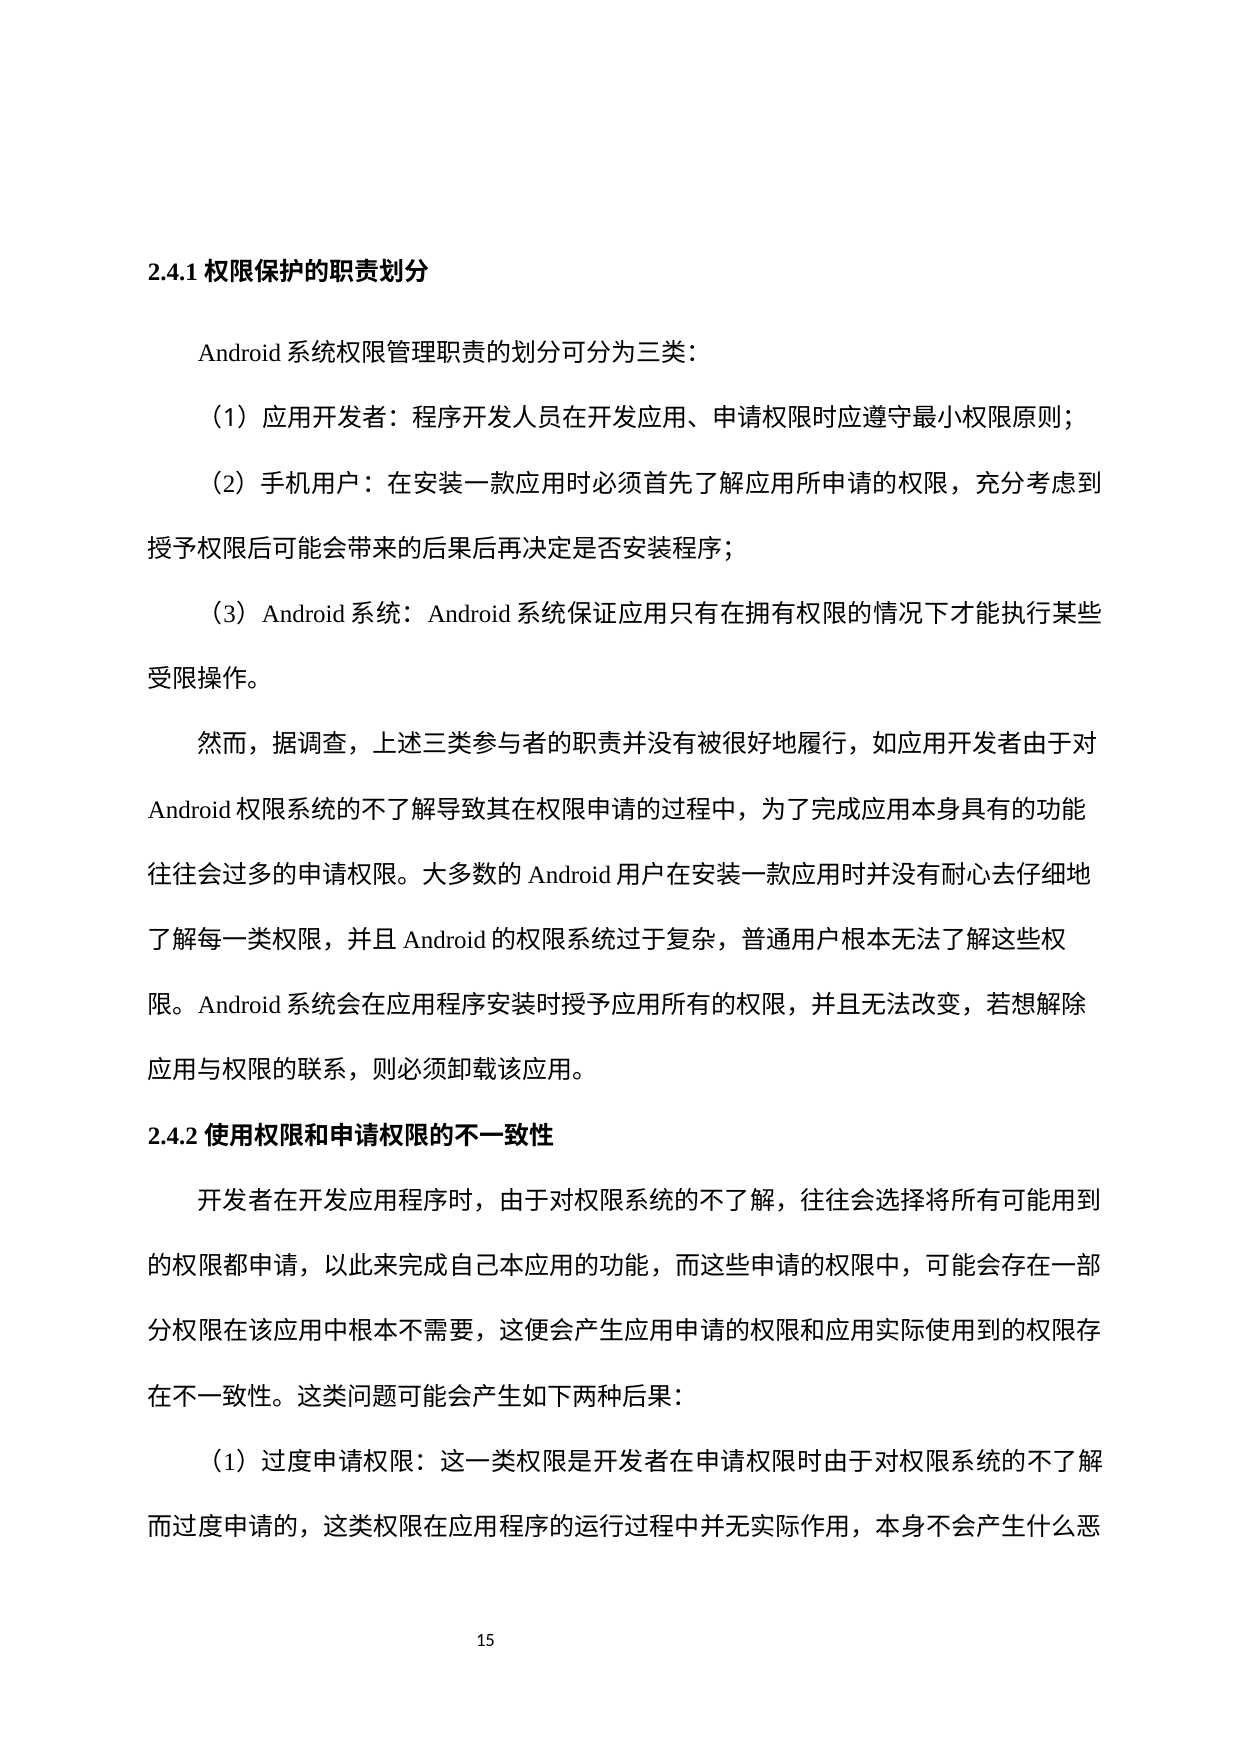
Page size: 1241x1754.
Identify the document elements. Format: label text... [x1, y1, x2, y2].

text 开发者在开发应用程序时，由于对权限系统的不了解，往往会选择将所有可能用到的权限都申请，以此来完成自己本应用的功能，而这些申请的权限中，可能会存在一部分权限在该应用中根本不需要，这便会产生应用申请的权限和应用实际使用到的权限存在不一致性。这类问题可能会产生如下两种后果： [148, 1166, 1104, 1427]
list 应用开发者：程序开发人员在开发应用、申请权限时应遵守最小权限原则； [148, 383, 1104, 449]
text Android系统权限管理职责的划分可分为三类： [148, 318, 1104, 383]
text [148, 1427, 1104, 1557]
text （3）Android系统：Android系统保证应用只有在拥有权限的情况下才能执行某些受限操作。 [148, 579, 1104, 709]
text 2.4.1 权限保护的职责划分 [148, 237, 1104, 302]
text 然而，据调查，上述三类参与者的职责并没有被很好地履行，如应用开发者由于对Android权限系统的不了解导致其在权限申请的过程中，为了完成应用本身具有的功能往往会过多的申请权限。大多数的Android用户在安装一款应用时并没有耐心去仔细地了解每一类权限，并且Android的权限系统过于复杂，普通用户根本无法了解这些权限。Android系统会在应用程序安装时授予应用所有的权限，并且无法改变，若想解除应用与权限的联系，则必须卸载该应用。 2.4.2 使用权限和申请权限的不一致性 [148, 709, 1104, 1166]
list 手机用户：在安装一款应用时必须首先了解应用所申请的权限，充分考虑到授予权限后可能会带来的后果后再决定是否安装程序； [148, 449, 1104, 579]
